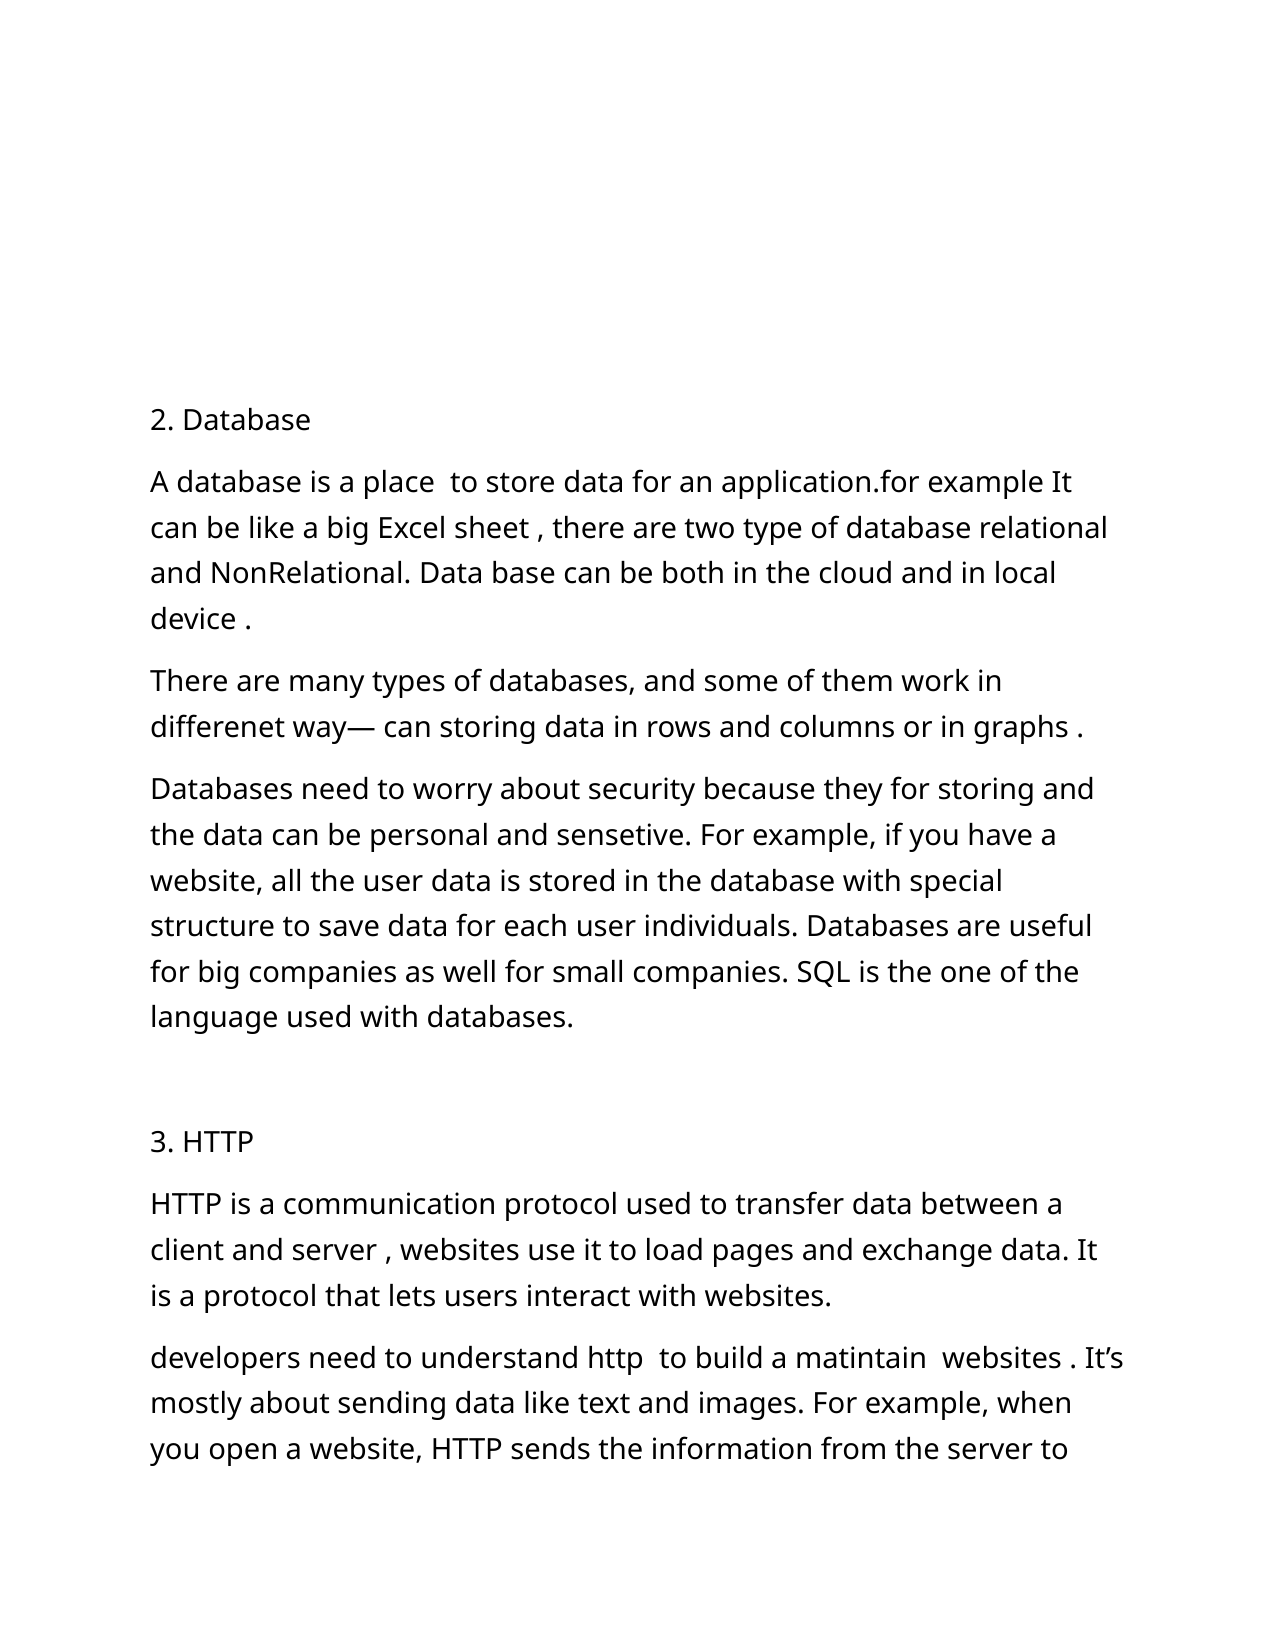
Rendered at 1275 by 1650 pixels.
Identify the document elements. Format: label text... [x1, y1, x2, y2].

text HTTP is a communication protocol used to transfer data between a client and server , websites use it to load pages and exchange data. It is a protocol that lets users interact with websites. [150, 1183, 1125, 1314]
text Databases need to worry about security because they for storing and the data can be personal and sensetive. For example, if you have a website, all the user data is stored in the database with special structure to save data for each user individuals. Databases are useful for big companies as well for small companies. SQL is the one of the language used with databases. [150, 768, 1125, 1036]
text 3. HTTP [150, 1121, 1125, 1161]
text 2. Database [150, 399, 1125, 439]
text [150, 1337, 1125, 1468]
text There are many types of databases, and some of them work in differenet way— can storing data in rows and columns or in graphs . [150, 661, 1125, 746]
text A database is a place to store data for an application.for example It can be like a big Excel sheet , there are two type of database relational and NonRelational. Data base can be both in the cloud and in local device . [150, 461, 1125, 638]
